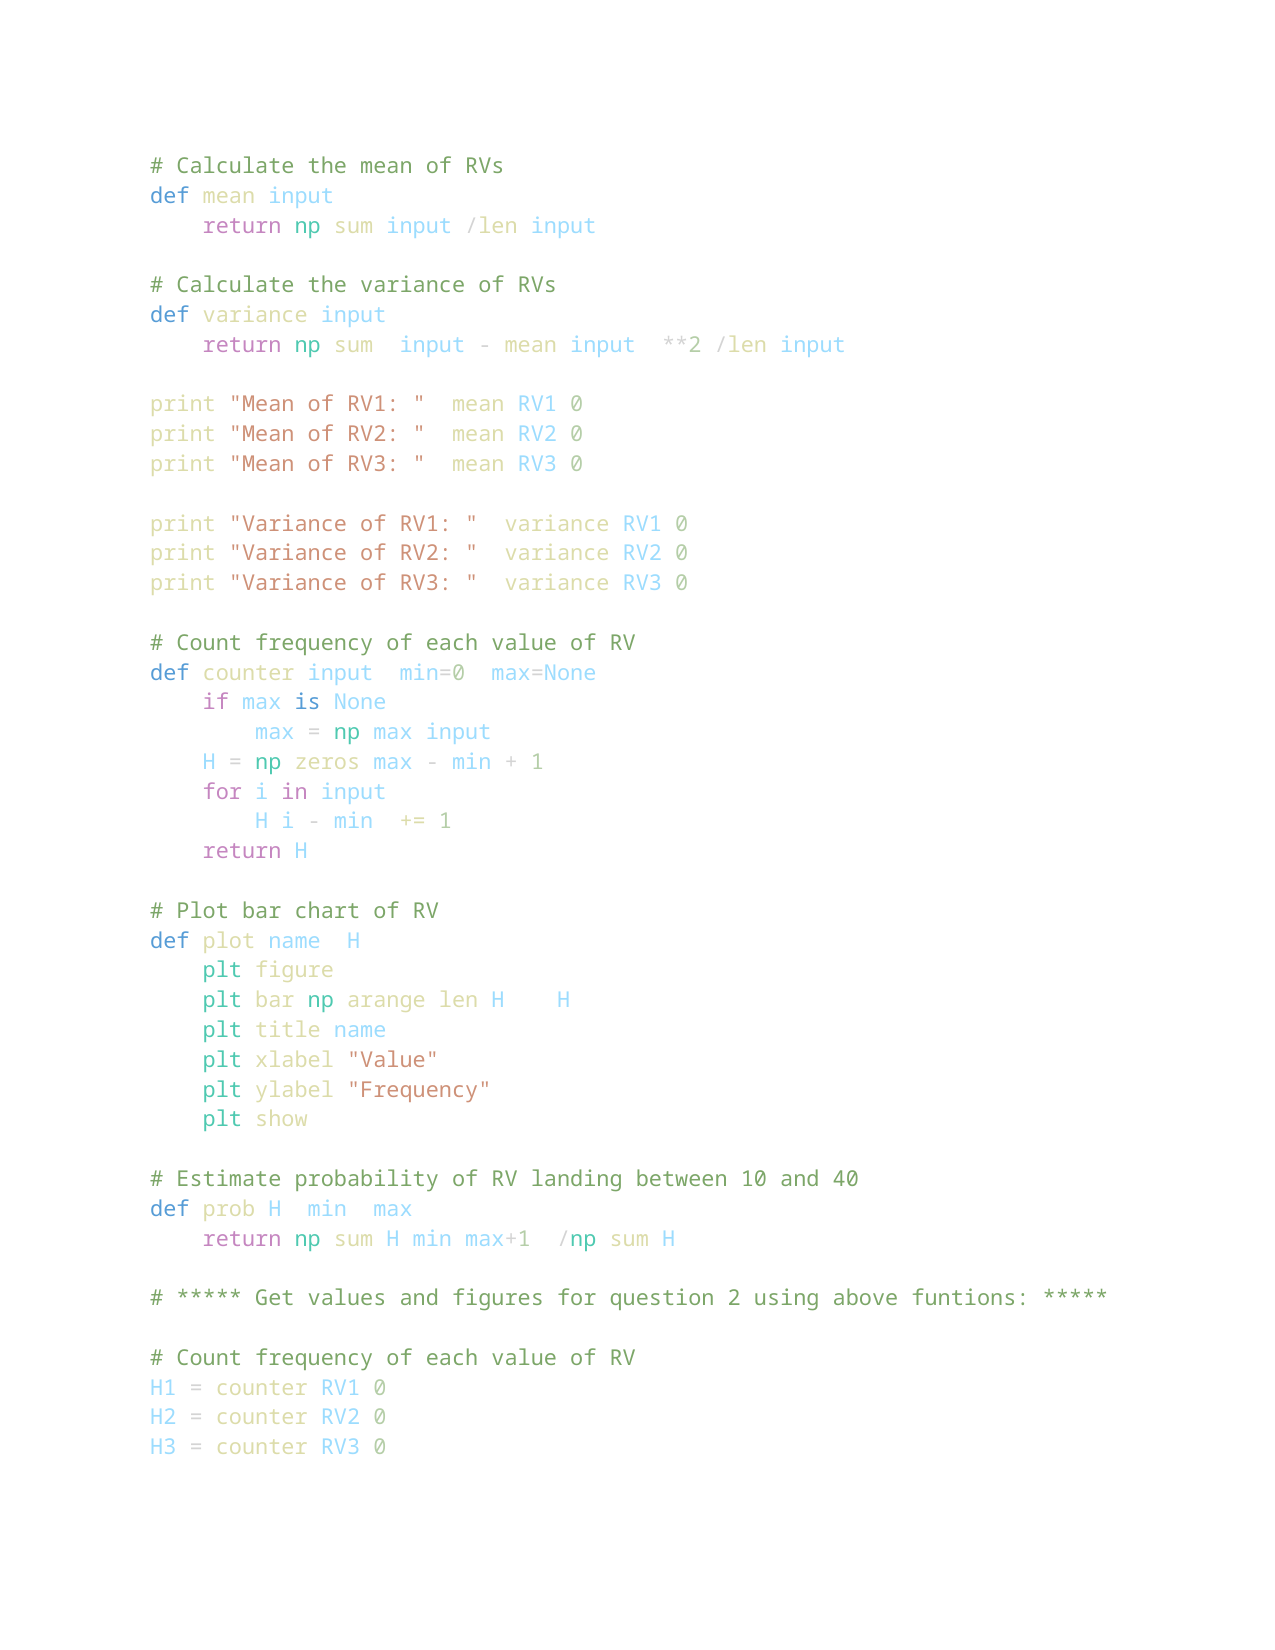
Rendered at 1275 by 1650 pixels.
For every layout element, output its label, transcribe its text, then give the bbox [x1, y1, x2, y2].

text max = np.max(input) [150, 716, 1125, 746]
text def variance(input): [150, 299, 1125, 329]
text return H [150, 835, 1125, 865]
text # ***** Get values and figures for question 2 using above funtions: ***** [150, 1282, 1125, 1312]
text # Count frequency of each value of RV [150, 1342, 1125, 1371]
text plt.figure() [150, 954, 1125, 984]
text plt.show() [150, 1103, 1125, 1133]
text print("Variance of RV3: ", variance(RV3[0])) [150, 567, 1125, 597]
text # Estimate probability of RV landing between 10 and 40 [150, 1163, 1125, 1193]
text def prob(H, min, max): [150, 1193, 1125, 1222]
text plt.ylabel("Frequency") [150, 1073, 1125, 1103]
text H2 = counter(RV2[0]) [150, 1401, 1125, 1431]
text print("Variance of RV1: ", variance(RV1[0])) [150, 507, 1125, 537]
text # Plot bar chart of RV [150, 895, 1125, 924]
text print("Variance of RV2: ", variance(RV2[0])) [150, 537, 1125, 567]
text return np.sum(input)/len(input) [150, 209, 1125, 239]
text def mean(input): [150, 180, 1125, 209]
text H[i - min] += 1 [150, 805, 1125, 835]
text def counter(input, min=0, max=None): [150, 656, 1125, 686]
text H1 = counter(RV1[0]) [150, 1371, 1125, 1401]
text H = np.zeros(max - min + 1) [150, 746, 1125, 776]
text print("Mean of RV2: ", mean(RV2[0])) [150, 418, 1125, 448]
text H3 = counter(RV3[0]) [150, 1431, 1125, 1461]
text return np.sum(H[min:max+1])/np.sum(H) [150, 1222, 1125, 1252]
text print("Mean of RV1: ", mean(RV1[0])) [150, 388, 1125, 418]
text plt.bar(np.arange(len(H)), H) [150, 984, 1125, 1014]
text # Count frequency of each value of RV [150, 627, 1125, 656]
text if max is None: [150, 686, 1125, 716]
text plt.xlabel("Value") [150, 1044, 1125, 1073]
text for i in input: [150, 776, 1125, 805]
text # Calculate the mean of RVs [150, 150, 1125, 180]
text return np.sum((input - mean(input))**2)/len(input) [150, 329, 1125, 358]
text def plot(name, H): [150, 924, 1125, 954]
text print("Mean of RV3: ", mean(RV3[0])) [150, 448, 1125, 478]
text plt.title(name) [150, 1014, 1125, 1044]
text # Calculate the variance of RVs [150, 269, 1125, 299]
